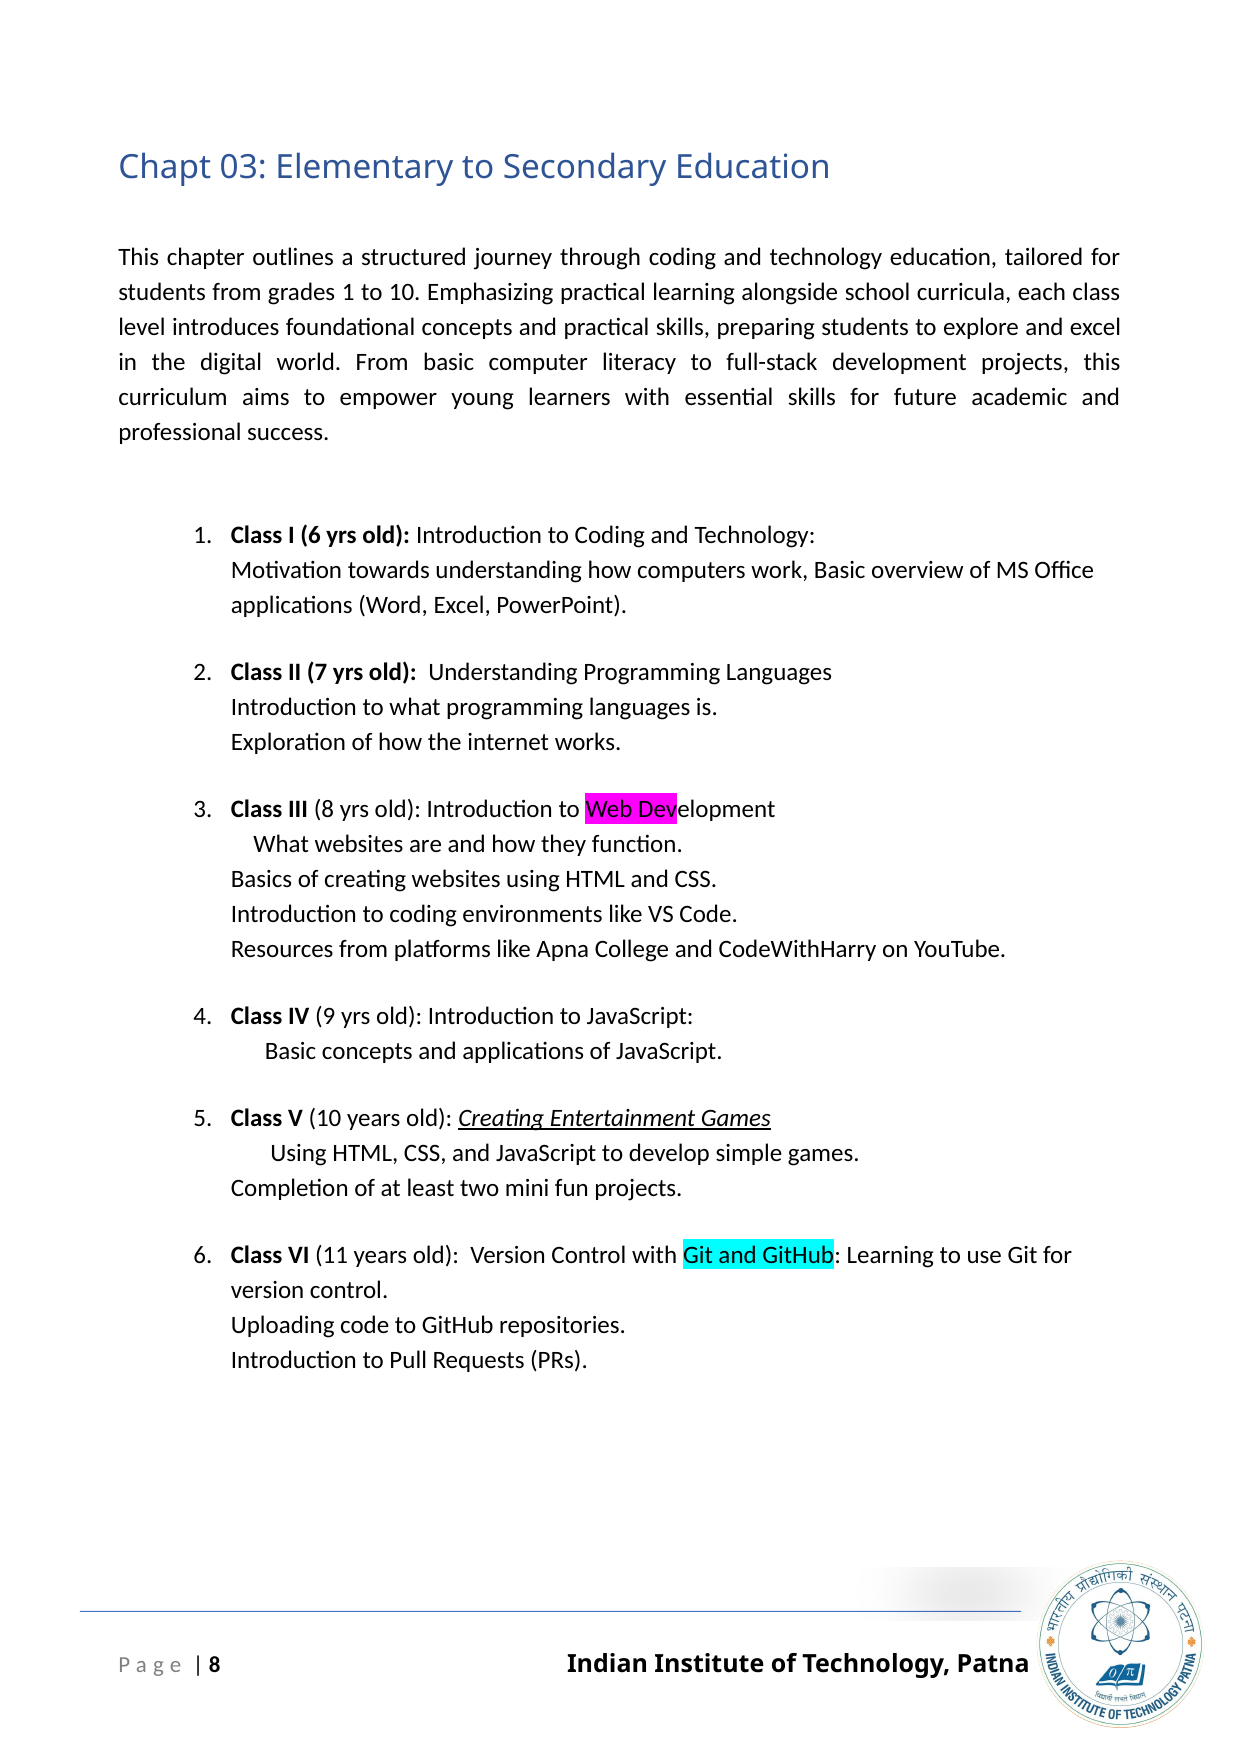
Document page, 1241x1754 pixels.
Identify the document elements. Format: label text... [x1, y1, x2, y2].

list Class II (7 yrs old): Understanding Programming Languages Introduction to what programming languages is. Exploration of how the internet works. [193, 656, 1122, 789]
list Class V (10 years old): Creating Entertainment Games Using HTML, CSS, and JavaScript to develop simple games. Completion of at least two mini fun projects. [193, 1102, 1122, 1234]
list Class I (6 yrs old): Introduction to Coding and Technology: Motivation towards understanding how computers work, Basic overview of MS Office applications (Word, Excel, PowerPoint). [193, 519, 1122, 652]
list Class IV (9 yrs old): Introduction to JavaScript: Basic concepts and applications of JavaScript. [193, 1000, 1122, 1098]
picture [1036, 1560, 1205, 1728]
list Class VI (11 years old): Version Control with Git and GitHub: Learning to use Git for version control. Uploading code to GitHub repositories. Introduction to Pull Requests (PRs). [193, 1239, 1122, 1406]
list Class III (8 yrs old): Introduction to Web Development What websites are and how they function. Basics of creating websites using HTML and CSS. Introduction to coding environments like VS Code. Resources from platforms like Apna College and CodeWithHarry on YouTube. [193, 793, 1122, 996]
text This chapter outlines a structured journey through coding and technology education, tailored for students from grades 1 to 10. Emphasizing practical learning alongside school curricula, each class level introduces foundational concepts and practical skills, preparing students to explore and excel in the digital world. From basic computer literacy to full-stack development projects, this curriculum aims to empower young learners with essential skills for future academic and professional success. [118, 241, 1122, 447]
subtitle Chapt 03: Elementary to Secondary Education [118, 143, 1122, 237]
